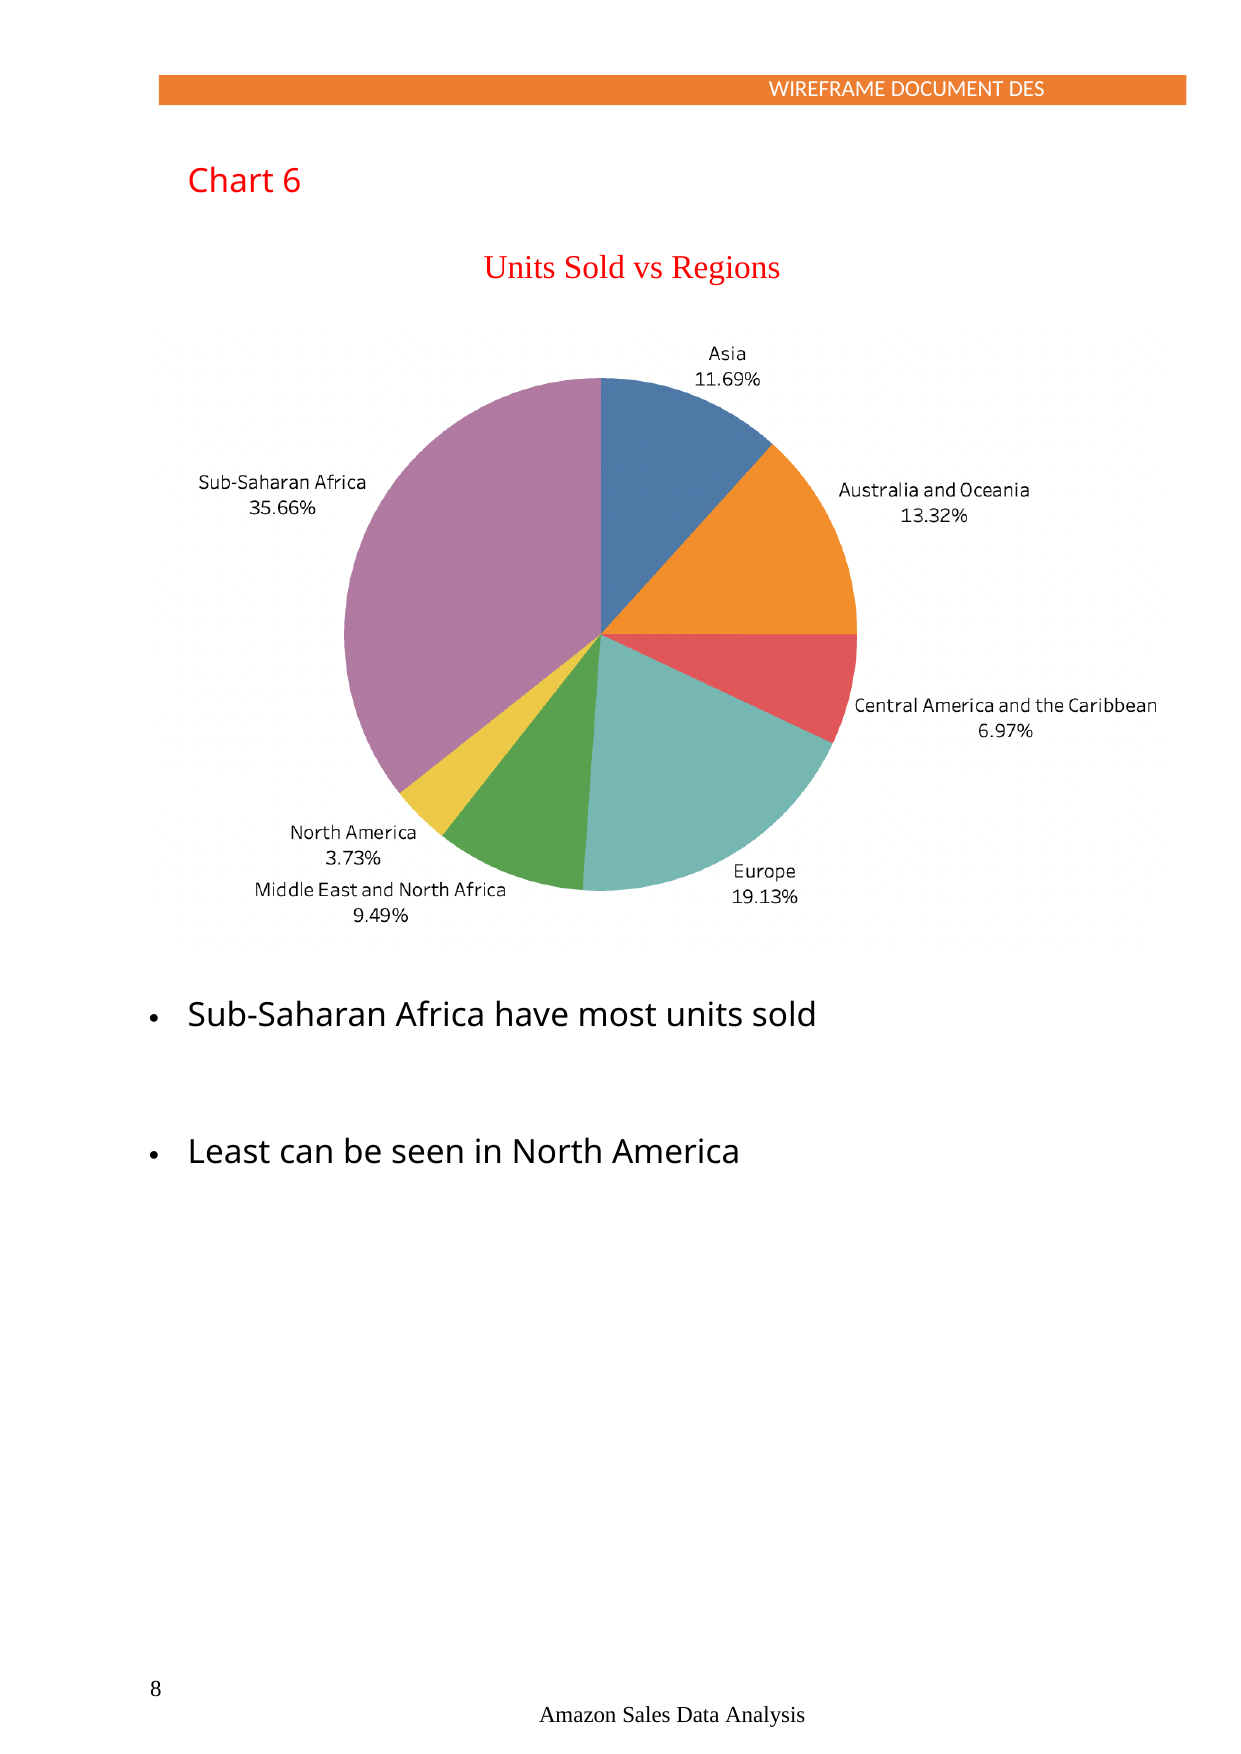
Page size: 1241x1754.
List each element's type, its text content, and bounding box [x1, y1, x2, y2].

text WIREFRAME DOCUMENT DES [769, 74, 1173, 102]
list Chart 6 [187, 157, 1173, 202]
text Units Sold vs Regions [150, 248, 1173, 286]
list Sub-Saharan Africa have most units sold [150, 991, 1173, 1037]
picture [150, 324, 1173, 964]
list Least can be seen in North America [150, 1127, 1173, 1173]
